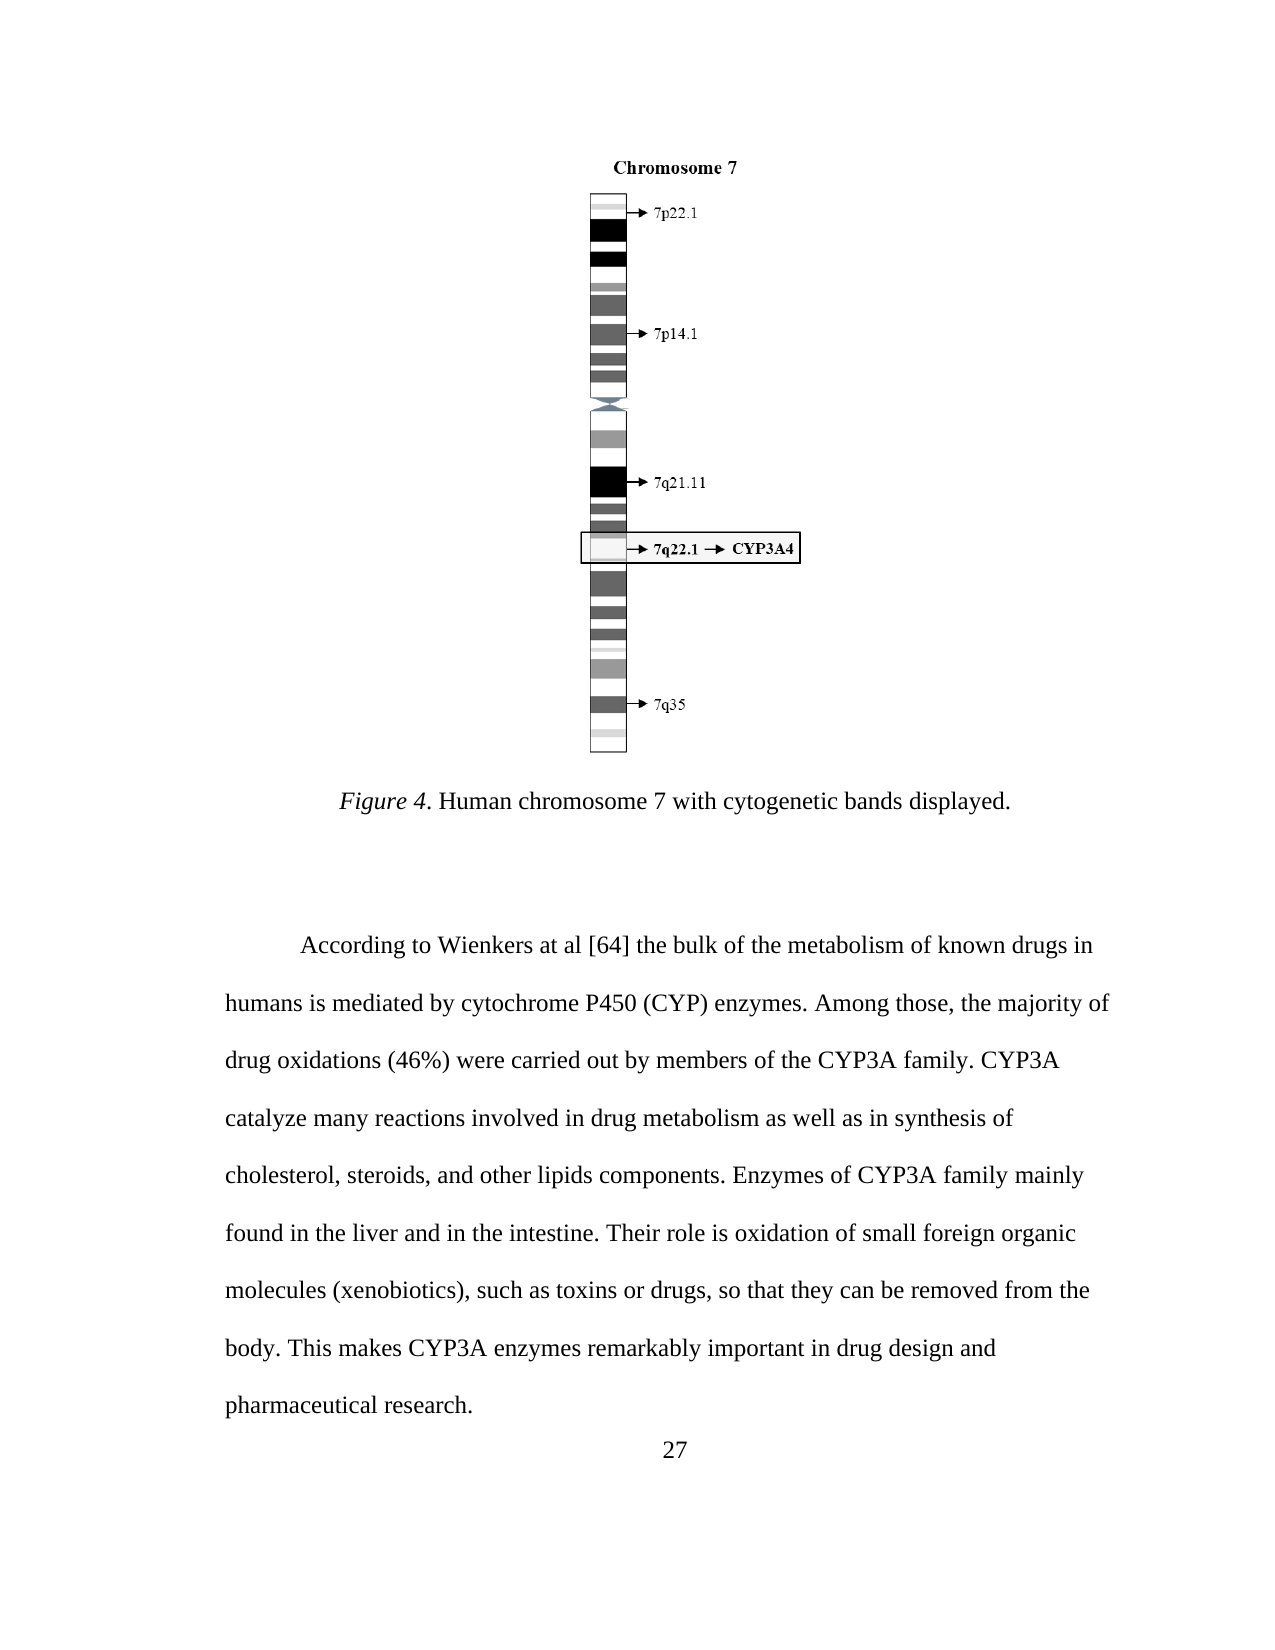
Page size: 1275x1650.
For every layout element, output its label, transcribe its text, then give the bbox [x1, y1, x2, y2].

text Figure 4. Human chromosome 7 with cytogenetic bands displayed. [225, 786, 1125, 815]
picture [538, 150, 812, 759]
text According to Wienkers at al [64] the bulk of the metabolism of known drugs in humans is mediated by cytochrome P450 (CYP) enzymes. Among those, the majority of drug oxidations (46%) were carried out by members of the CYP3A family. CYP3A catalyze many reactions involved in drug metabolism as well as in synthesis of cholesterol, steroids, and other lipids components. Enzymes of CYP3A family mainly found in the liver and in the intestine. Their role is oxidation of small foreign organic molecules (xenobiotics), such as toxins or drugs, so that they can be removed from the body. This makes CYP3A enzymes remarkably important in drug design and pharmaceutical research. [225, 930, 1125, 1419]
